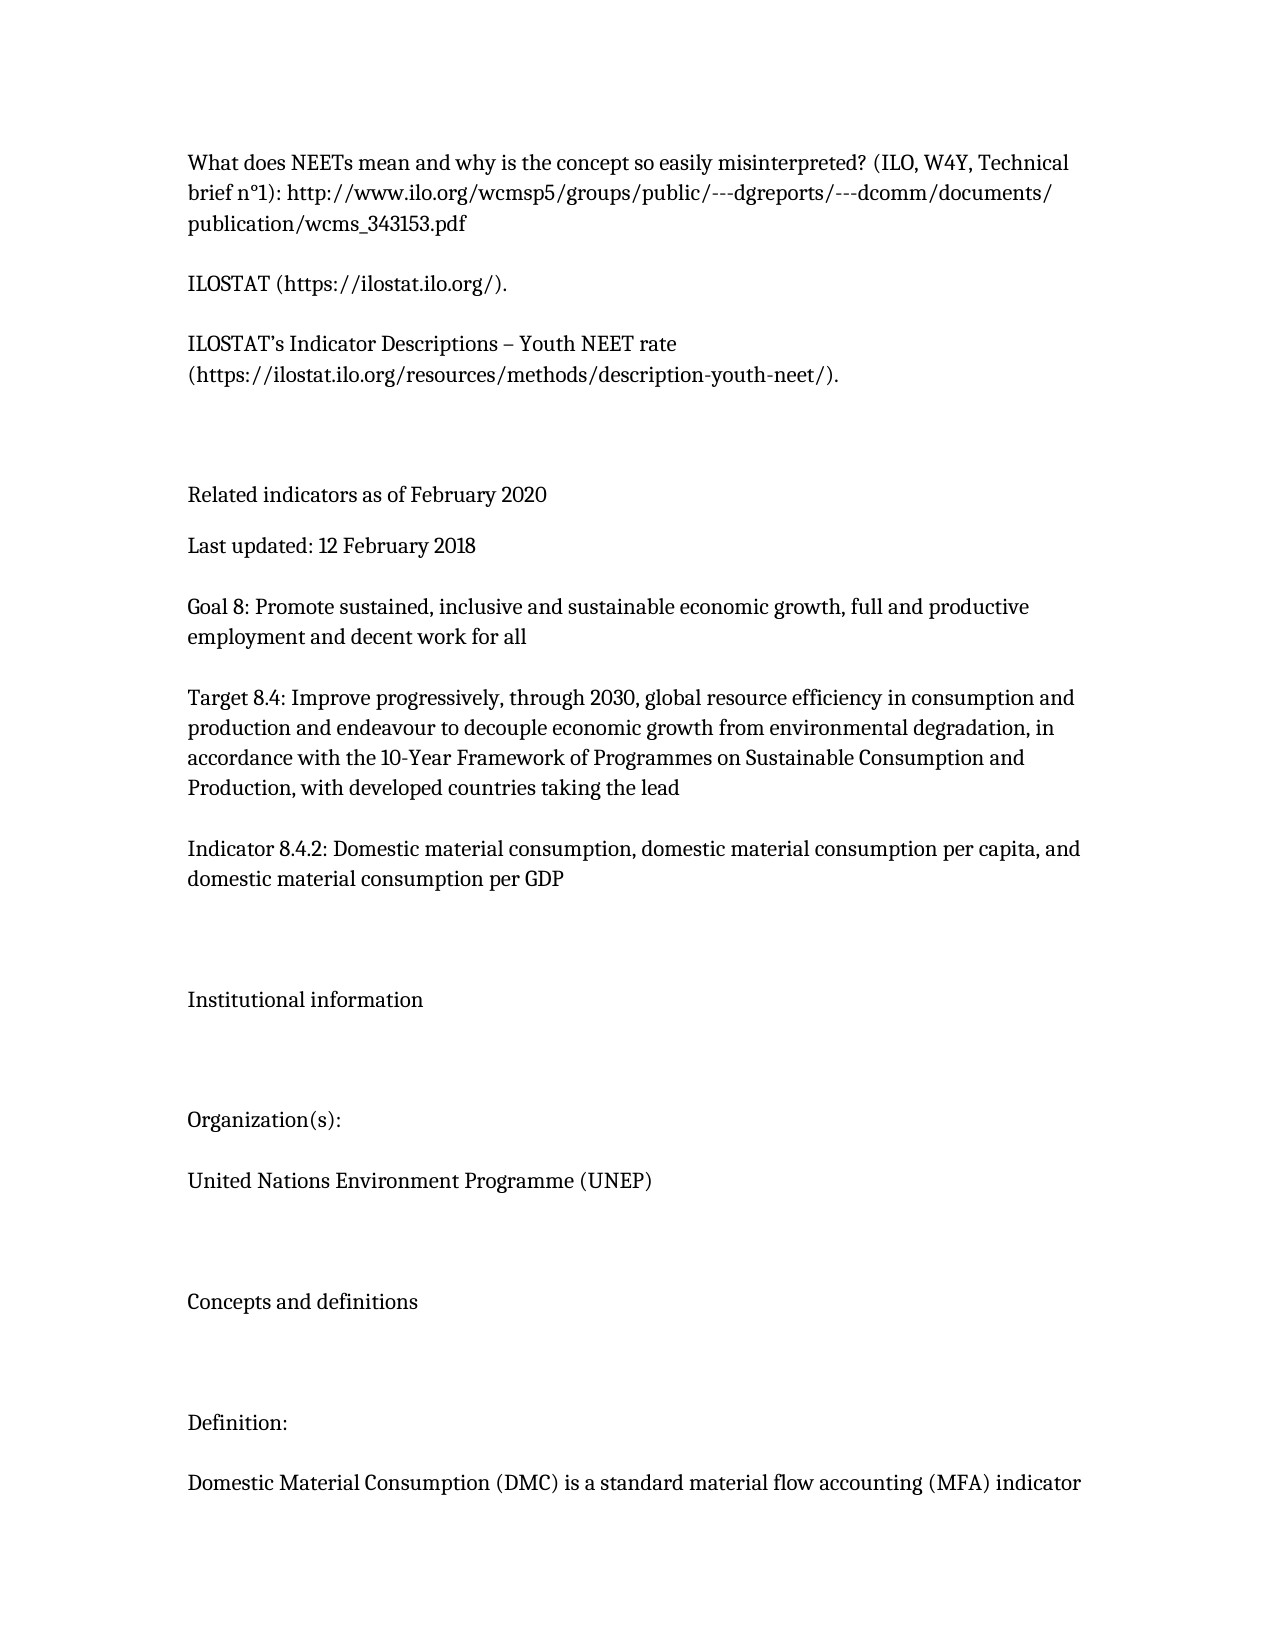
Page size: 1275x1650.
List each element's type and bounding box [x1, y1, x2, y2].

text [187, 533, 1087, 1496]
text [187, 150, 1087, 509]
